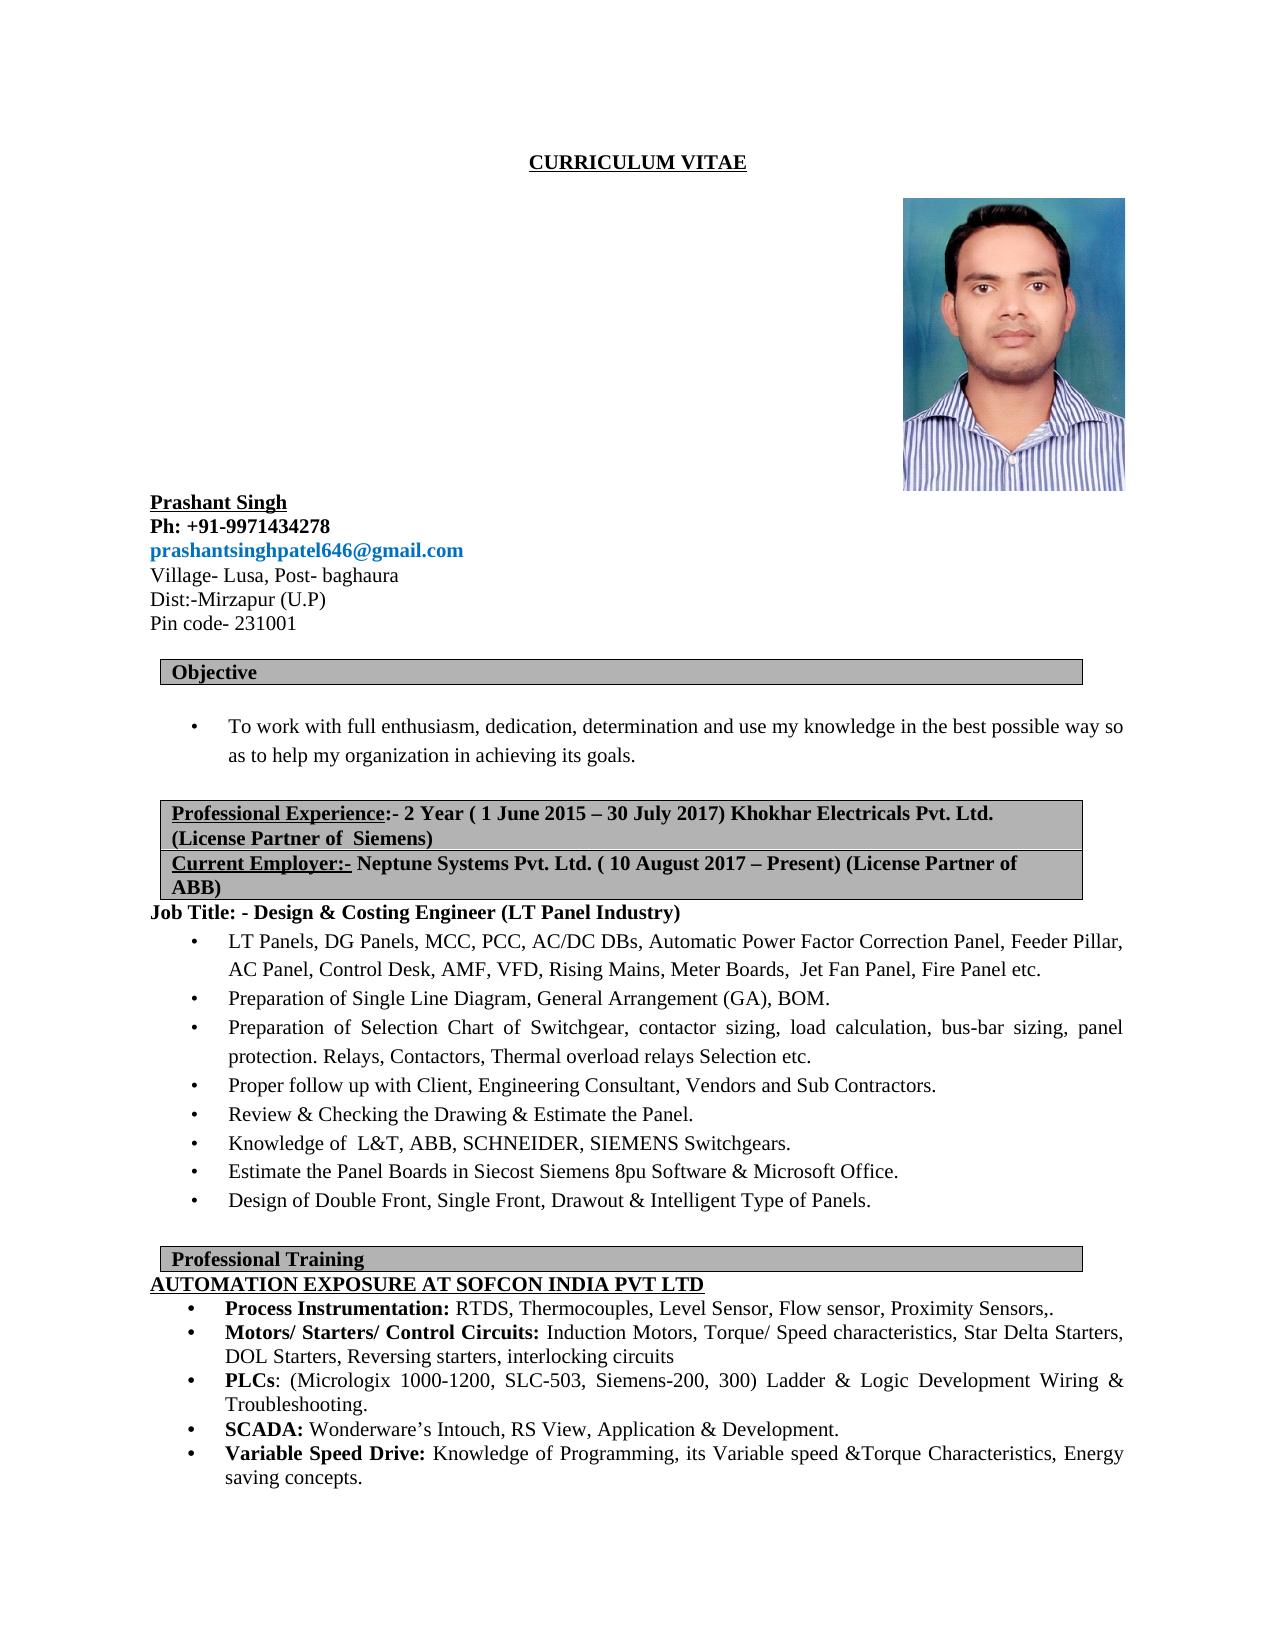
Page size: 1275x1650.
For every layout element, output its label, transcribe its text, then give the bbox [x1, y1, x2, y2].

table_header Professional Experience:- 2 Year ( 1 June 2015 – 30 July 2017) Khokhar Electricals Pvt. Ltd. (License Partner of Siemens) [161, 801, 1082, 849]
list Knowledge of L&T, ABB, SCHNEIDER, SIEMENS Switchgears. [191, 1131, 1125, 1154]
list LT Panels, DG Panels, MCC, PCC, AC/DC DBs, Automatic Power Factor Correction Panel, Feeder Pillar, AC Panel, Control Desk, AMF, VFD, Rising Mains, Meter Boards, Jet Fan Panel, Fire Panel etc. [191, 928, 1125, 981]
text AUTOMATION EXPOSURE AT SOFCON INDIA PVT LTD [150, 1272, 1125, 1296]
list Process Instrumentation: RTDS, Thermocouples, Level Sensor, Flow sensor, Proximity Sensors,. [187, 1296, 1125, 1320]
list Estimate the Panel Boards in Siecost Siemens 8pu Software & Microsoft Office. [191, 1159, 1125, 1183]
list Proper follow up with Client, Engineering Consultant, Vendors and Sub Contractors. [191, 1073, 1125, 1097]
text Village- Lusa, Post- baghaura [150, 562, 1125, 587]
picture [903, 198, 1125, 491]
list Motors/ Starters/ Control Circuits: Induction Motors, Torque/ Speed characteristics, Star Delta Starters, DOL Starters, Reversing starters, interlocking circuits [187, 1320, 1125, 1368]
text Pin code- 231001 [150, 611, 1125, 635]
text prashantsinghpatel646@gmail.com [150, 538, 1125, 562]
list PLCs: (Micrologix 1000-1200, SLC-503, Siemens-200, 300) Ladder & Logic Development Wiring & Troubleshooting. [187, 1368, 1125, 1416]
text Dist:-Mirzapur (U.P) [150, 587, 1125, 611]
list Review & Checking the Drawing & Estimate the Panel. [191, 1102, 1125, 1126]
list Preparation of Single Line Diagram, General Arrangement (GA), BOM. [191, 986, 1125, 1010]
list SCADA: Wonderware’s Intouch, RS View, Application & Development. [187, 1416, 1125, 1441]
text CURRICULUM VITAE [150, 150, 1125, 174]
list Preparation of Selection Chart of Switchgear, contactor sizing, load calculation, bus-bar sizing, panel protection. Relays, Contactors, Thermal overload relays Selection etc. [191, 1015, 1125, 1068]
table_header Professional Training [161, 1247, 1082, 1271]
list To work with full enthusiasm, dedication, determination and use my knowledge in the best possible way so as to help my organization in achieving its goals. [191, 714, 1125, 767]
table_cell Current Employer:- Neptune Systems Pvt. Ltd. ( 10 August 2017 – Present) (License Partner of ABB) [161, 851, 1082, 899]
text Prashant Singh [150, 490, 1125, 514]
text Job Title: - Design & Costing Engineer (LT Panel Industry) [150, 900, 1125, 924]
text Ph: +91-9971434278 [150, 514, 1125, 538]
list Variable Speed Drive: Knowledge of Programming, its Variable speed &Torque Characteristics, Energy saving concepts. [187, 1441, 1125, 1489]
list Design of Double Front, Single Front, Drawout & Intelligent Type of Panels. [191, 1188, 1125, 1212]
table_header Objective [161, 660, 1082, 684]
